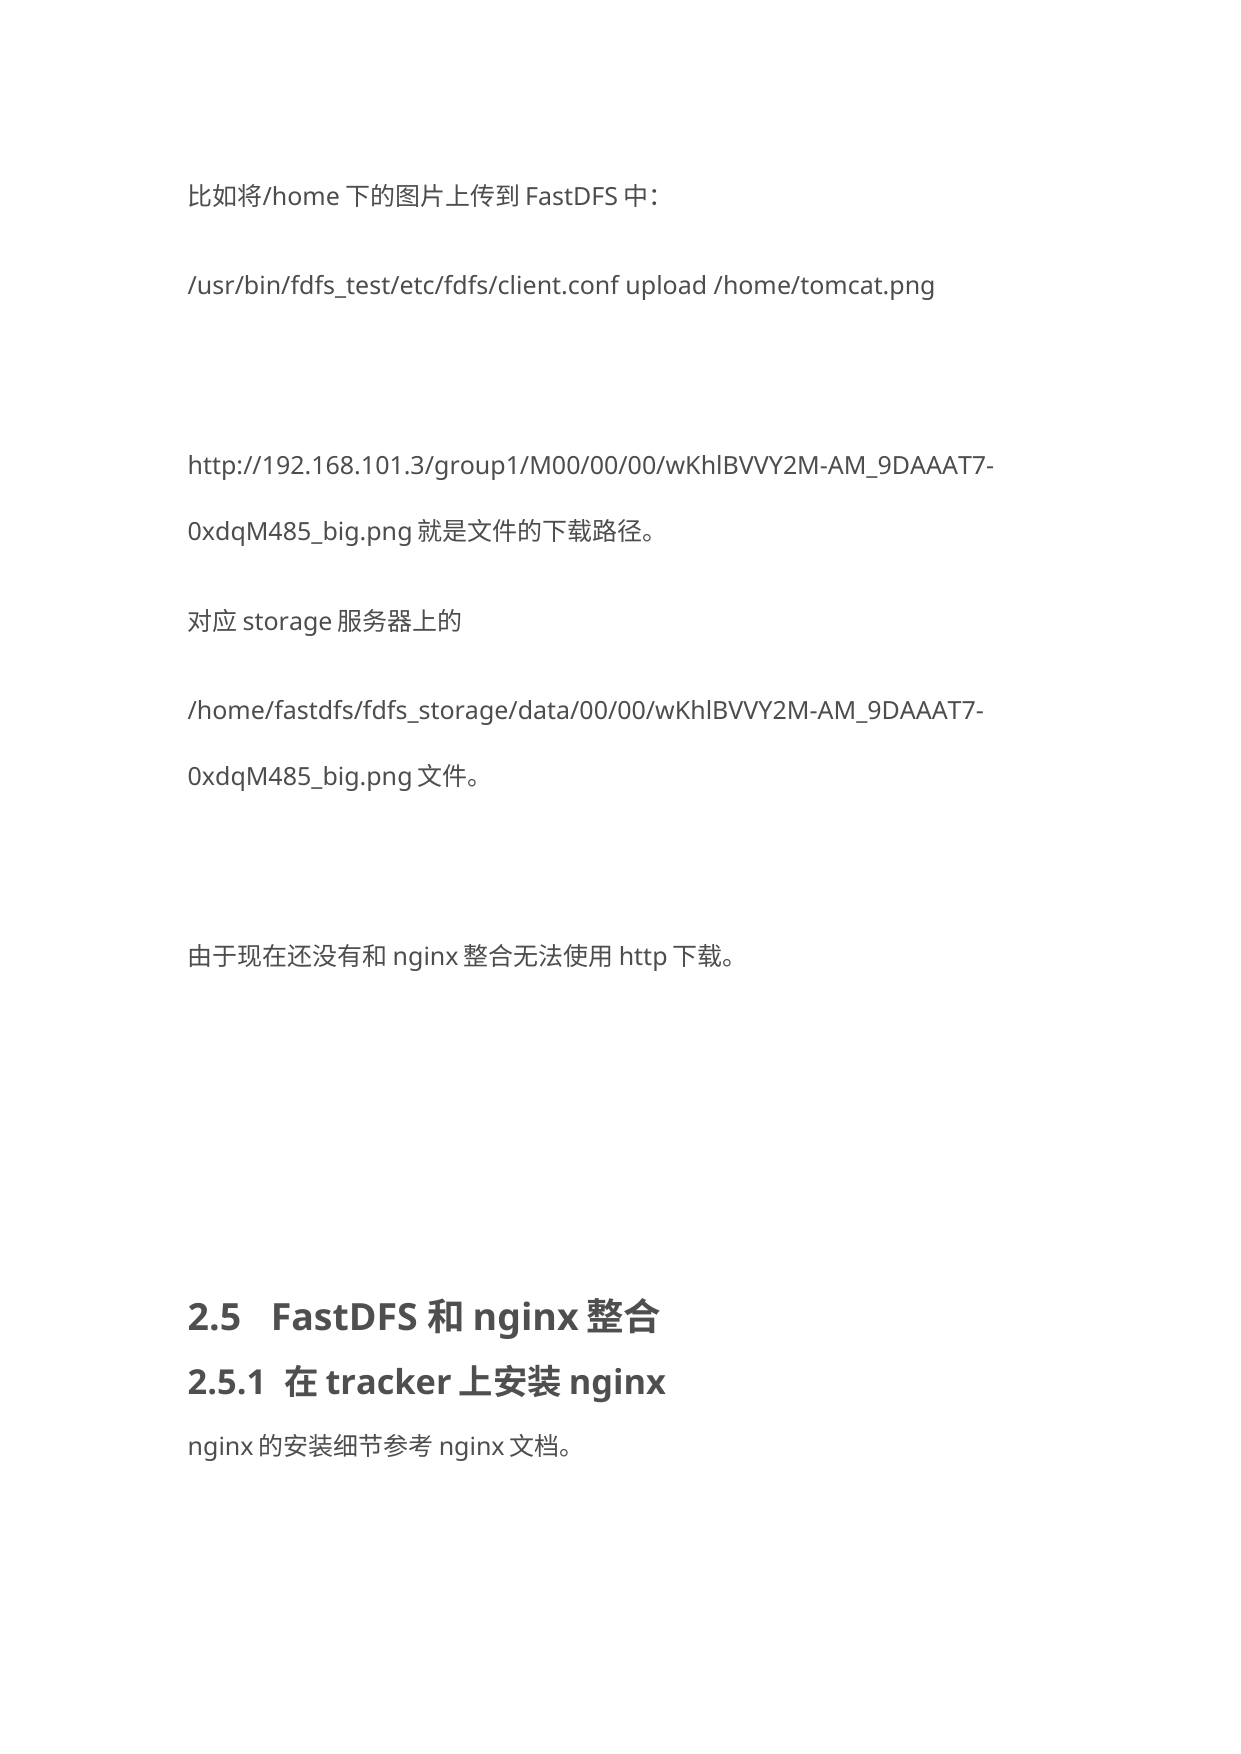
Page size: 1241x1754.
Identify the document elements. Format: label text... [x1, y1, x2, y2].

text 2.5 FastDFS 和nginx整合 [187, 1282, 1053, 1347]
text nginx的安装细节参考nginx文档。 [187, 1412, 1053, 1477]
text 由于现在还没有和nginx整合无法使用http下载。 [187, 922, 1053, 987]
text http://192.168.101.3/group1/M00/00/00/wKhlBVVY2M-AM_9DAAAT7-0xdqM485_big.png就是文件的下载路径。 [187, 432, 1053, 562]
text /home/fastdfs/fdfs_storage/data/00/00/wKhlBVVY2M-AM_9DAAAT7-0xdqM485_big.png文件。 [187, 677, 1053, 807]
text 比如将/home下的图片上传到FastDFS中： [187, 162, 1053, 227]
text 对应storage服务器上的 [187, 587, 1053, 652]
text 2.5.1 在tracker上安装nginx [187, 1347, 1053, 1412]
text /usr/bin/fdfs_test/etc/fdfs/client.conf upload /home/tomcat.png [187, 252, 1053, 317]
